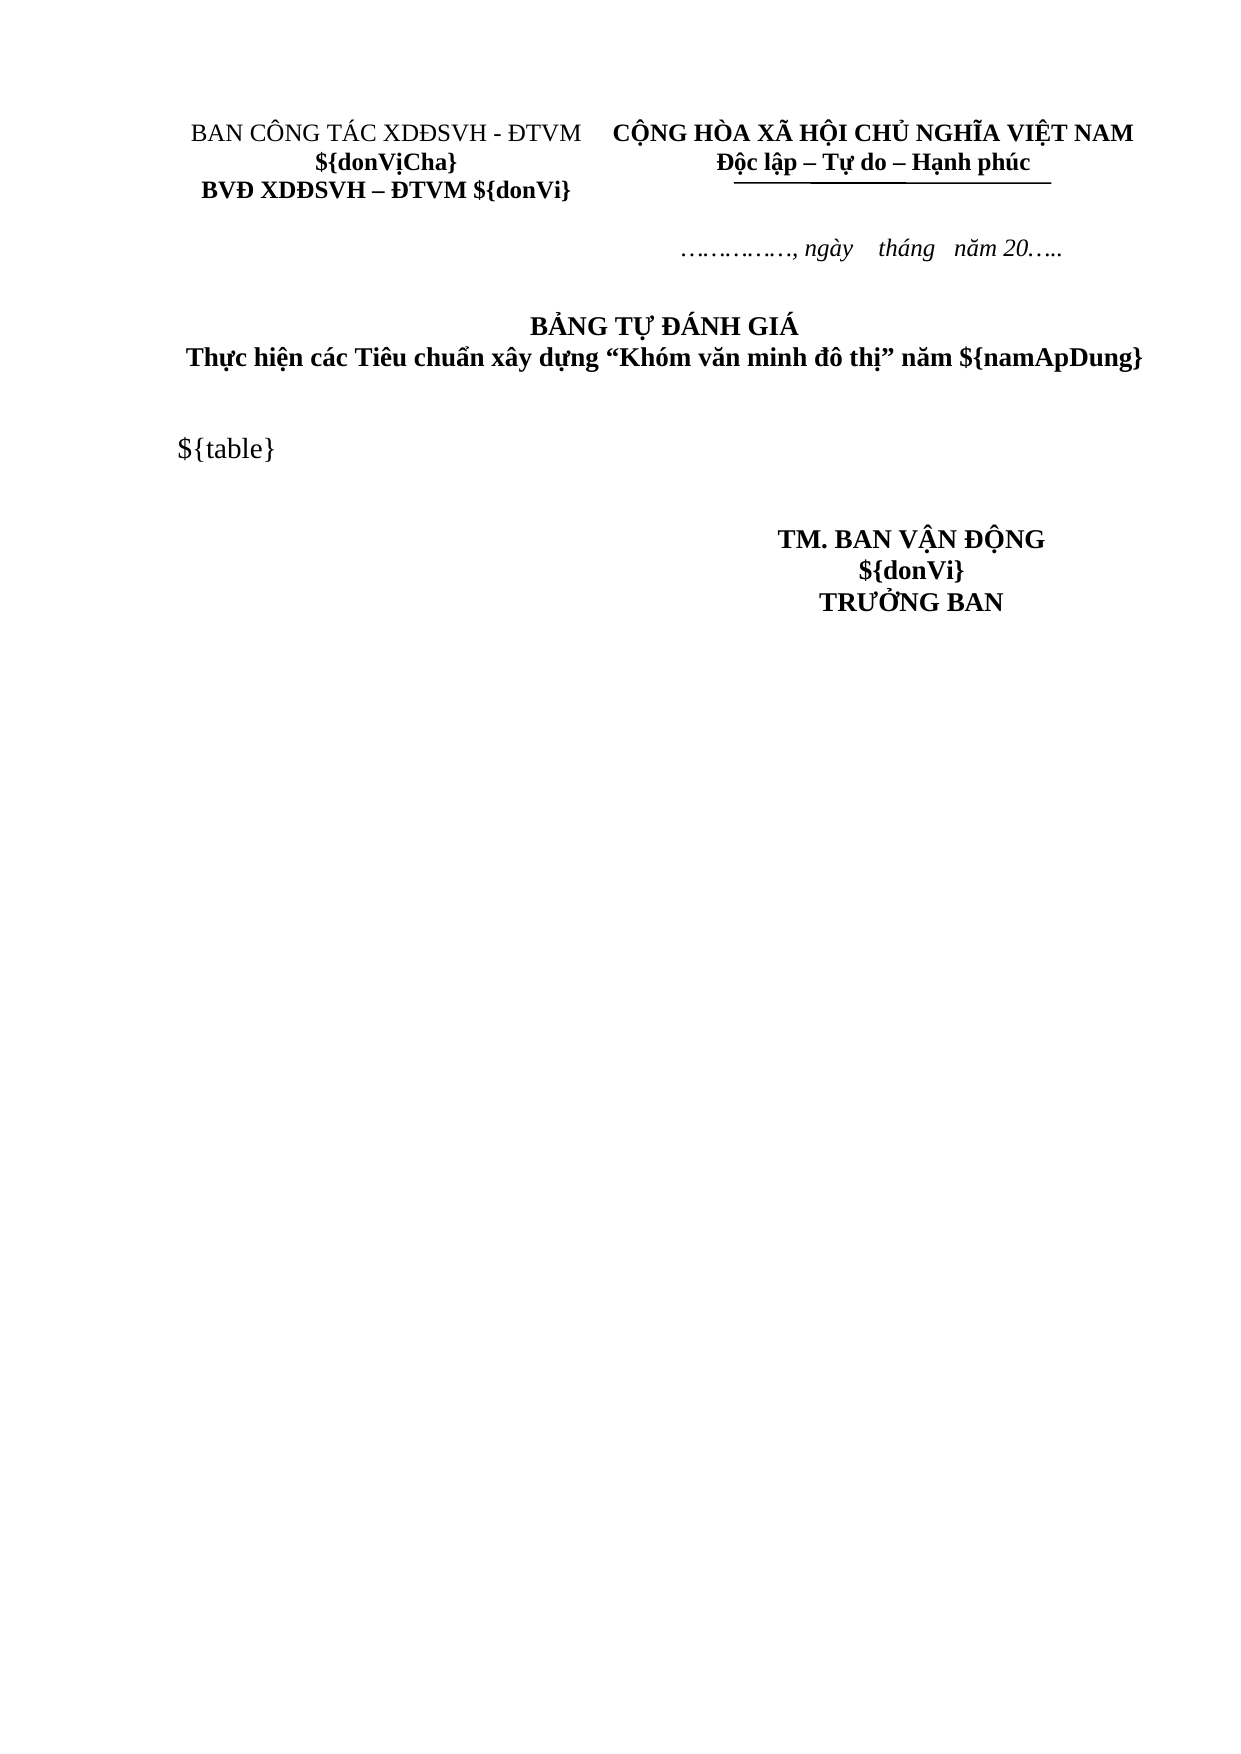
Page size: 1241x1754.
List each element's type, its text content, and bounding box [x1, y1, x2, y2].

table_header TM. BAN VẬN ĐỘNG ${donVi} TRƯỞNG BAN [671, 523, 1152, 648]
text BẢNG TỰ ĐÁNH GIÁ [177, 310, 1152, 342]
text Thực hiện các Tiêu chuẩn xây dựng “Khóm văn minh đô thị” năm ${namApDung} [177, 342, 1152, 373]
table_header BAN CÔNG TÁC XDĐSVH - ĐTVM ${donVịCha} BVĐ XDĐSVH – ĐTVM ${donVi} [177, 118, 595, 291]
text ${table} [177, 431, 1152, 465]
table_header CỘNG HÒA XÃ HỘI CHỦ NGHĨA VIỆT NAM Độc lập – Tự do – Hạnh phúc ……………, ngày tháng năm 20….. [595, 118, 1152, 291]
